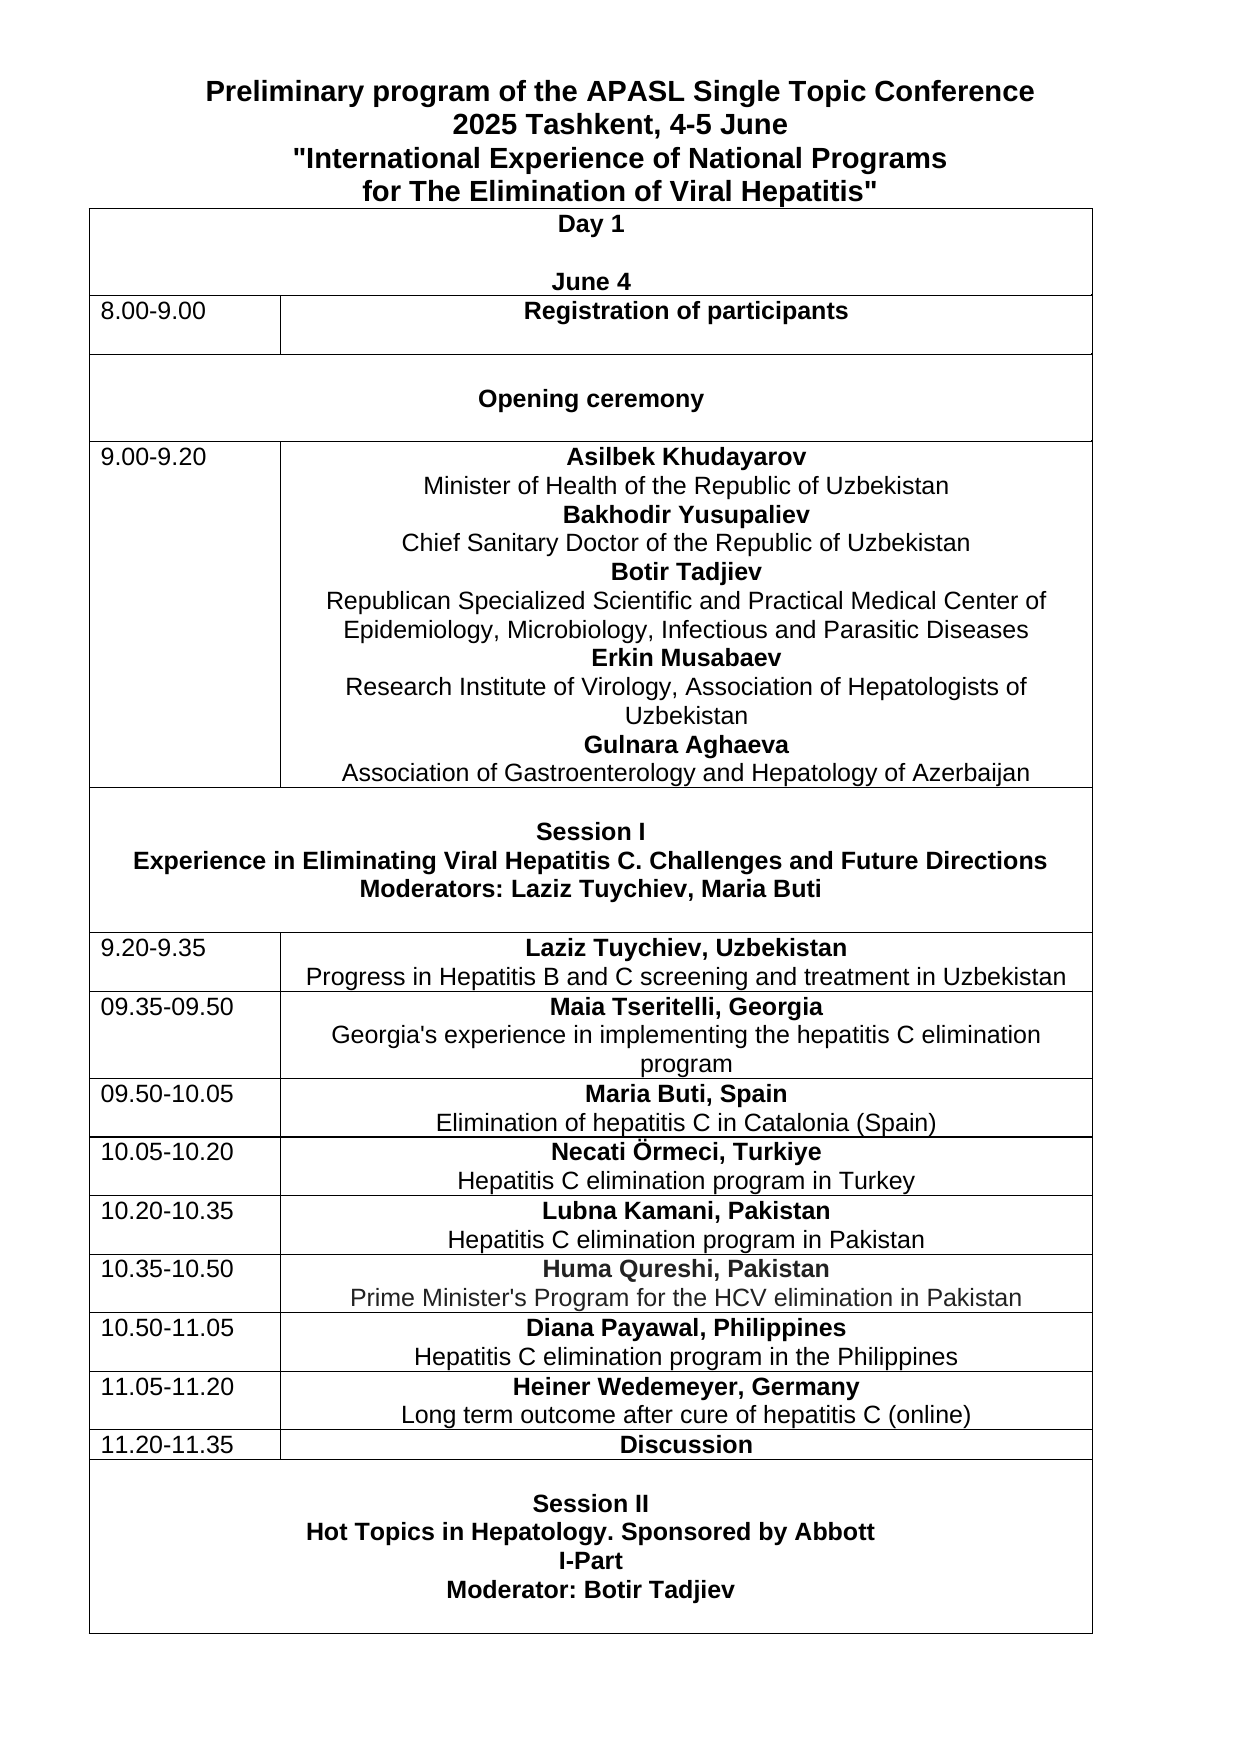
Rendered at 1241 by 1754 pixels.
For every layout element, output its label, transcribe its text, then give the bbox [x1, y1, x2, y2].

table_cell 10.50-11.05 [90, 1313, 280, 1371]
table_cell Necati Ӧrmeci, Turkiye Hepatitis C elimination program in Turkey [281, 1138, 1092, 1195]
table_cell Discussion [281, 1430, 1092, 1459]
table_cell 9.00-9.20 [90, 442, 280, 787]
table_cell 10.05-10.20 [90, 1138, 280, 1195]
table_cell 8.00-9.00 [90, 296, 280, 354]
table_cell 11.20-11.35 [90, 1430, 280, 1459]
table_cell 09.50-10.05 [90, 1079, 280, 1136]
table_cell Maia Tseritelli, Georgia Georgia's experience in implementing the hepatitis C elimination program [281, 992, 1092, 1078]
table_cell Session I Experience in Eliminating Viral Hepatitis C. Challenges and Future Directions Moderators: Laziz Tuychiev, Maria Buti [90, 788, 1092, 932]
table_cell 10.20-10.35 [90, 1196, 280, 1253]
table_cell 11.05-11.20 [90, 1372, 280, 1429]
table_cell Huma Qureshi, Pakistan Prime Minister's Program for the HCV elimination in Pakistan [830, 1255, 1092, 1312]
table_cell Оpening ceremony [90, 355, 1092, 441]
table_cell Asilbek Khudayarov Minister of Health of the Republic of Uzbekistan Bakhodir Yusupaliev Chief Sanitary Doctor of the Republic of Uzbekistan Botir Tadjiev Republican Specialized Scientific and Practical Medical Center of Epidemiology, Microbiology, Infectious and Parasitic Diseases Erkin Musabaev Research Institute of Virology, Association of Hepatologists of Uzbekistan Gulnara Aghaeva Association of Gastroenterology and Hepatology of Azerbaijan [281, 442, 1092, 787]
table_cell Maria Buti, Spain Elimination of hepatitis C in Catalonia (Spain) [281, 1079, 1092, 1136]
table_header Day 1 June 4 [90, 209, 1092, 295]
table_cell Huma Qureshi, Pakistan Prime Minister's Program for the HCV elimination in Pakistan [281, 1255, 543, 1312]
table_cell Diana Payawal, Philippines Hepatitis C elimination program in the Philippines [281, 1313, 1092, 1371]
table_cell 9.20-9.35 [90, 933, 280, 991]
table_cell Registration of participants [281, 296, 1092, 354]
table_cell Laziz Tuychiev, Uzbekistan Progress in Hepatitis B and C screening and treatment in Uzbekistan [281, 933, 1092, 991]
table_cell 10.35-10.50 [90, 1255, 280, 1312]
table_cell 09.35-09.50 [90, 992, 280, 1078]
table_cell Heiner Wedemeyer, Germany Long term outcome after cure of hepatitis C (online) [281, 1372, 1092, 1429]
table_cell Lubna Kamani, Pakistan Hepatitis C elimination program in Pakistan [281, 1196, 1092, 1253]
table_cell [90, 1460, 1092, 1632]
